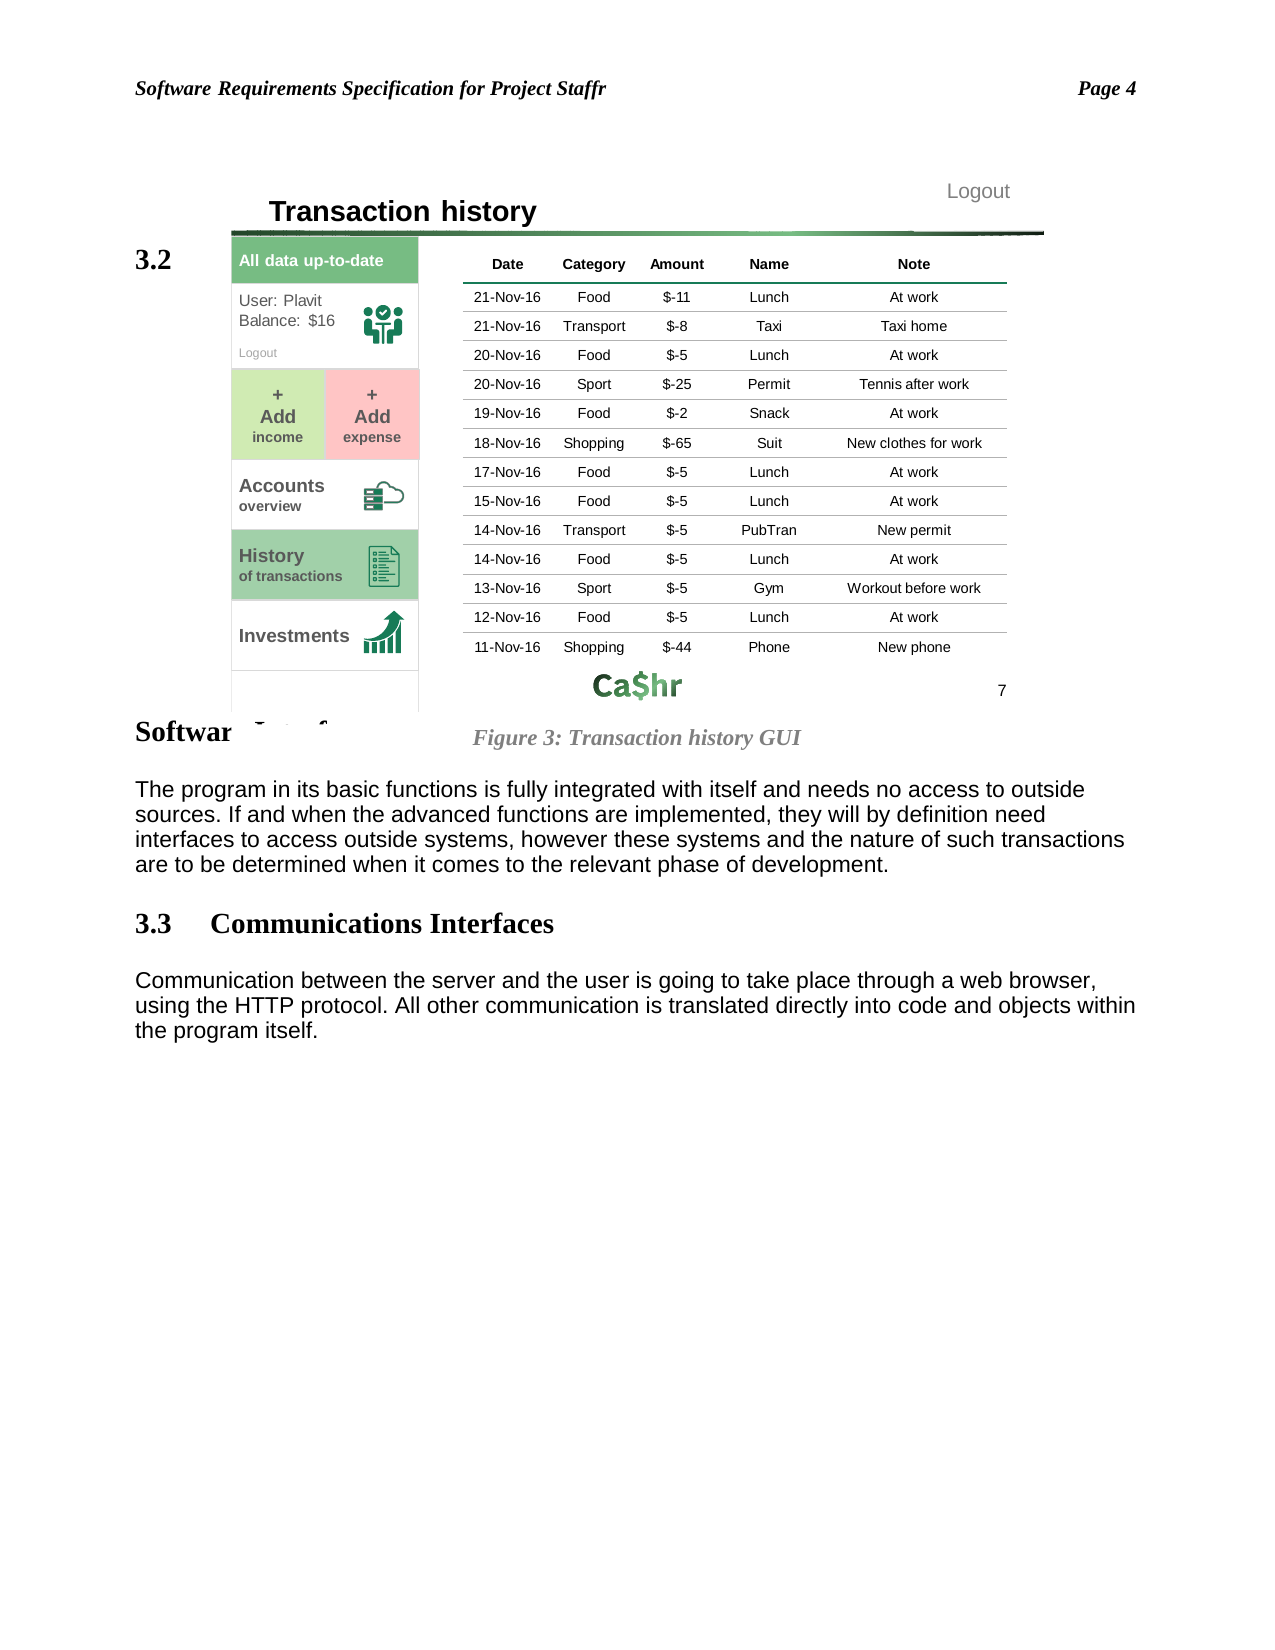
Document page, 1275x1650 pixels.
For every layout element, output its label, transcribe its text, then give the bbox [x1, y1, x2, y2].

subtitle Software Interfaces [135, 242, 1140, 748]
subtitle Communications Interfaces [135, 906, 1140, 940]
text Communication between the server and the user is going to take place through a web browser, using the HTTP protocol. All other communication is translated directly into code and objects within the program itself. [135, 969, 1140, 1044]
text The program in its basic functions is fully integrated with itself and needs no access to outside sources. If and when the advanced functions are implemented, they will by definition need interfaces to access outside systems, however these systems and the nature of such transactions are to be determined when it comes to the relevant phase of development. [135, 777, 1140, 877]
